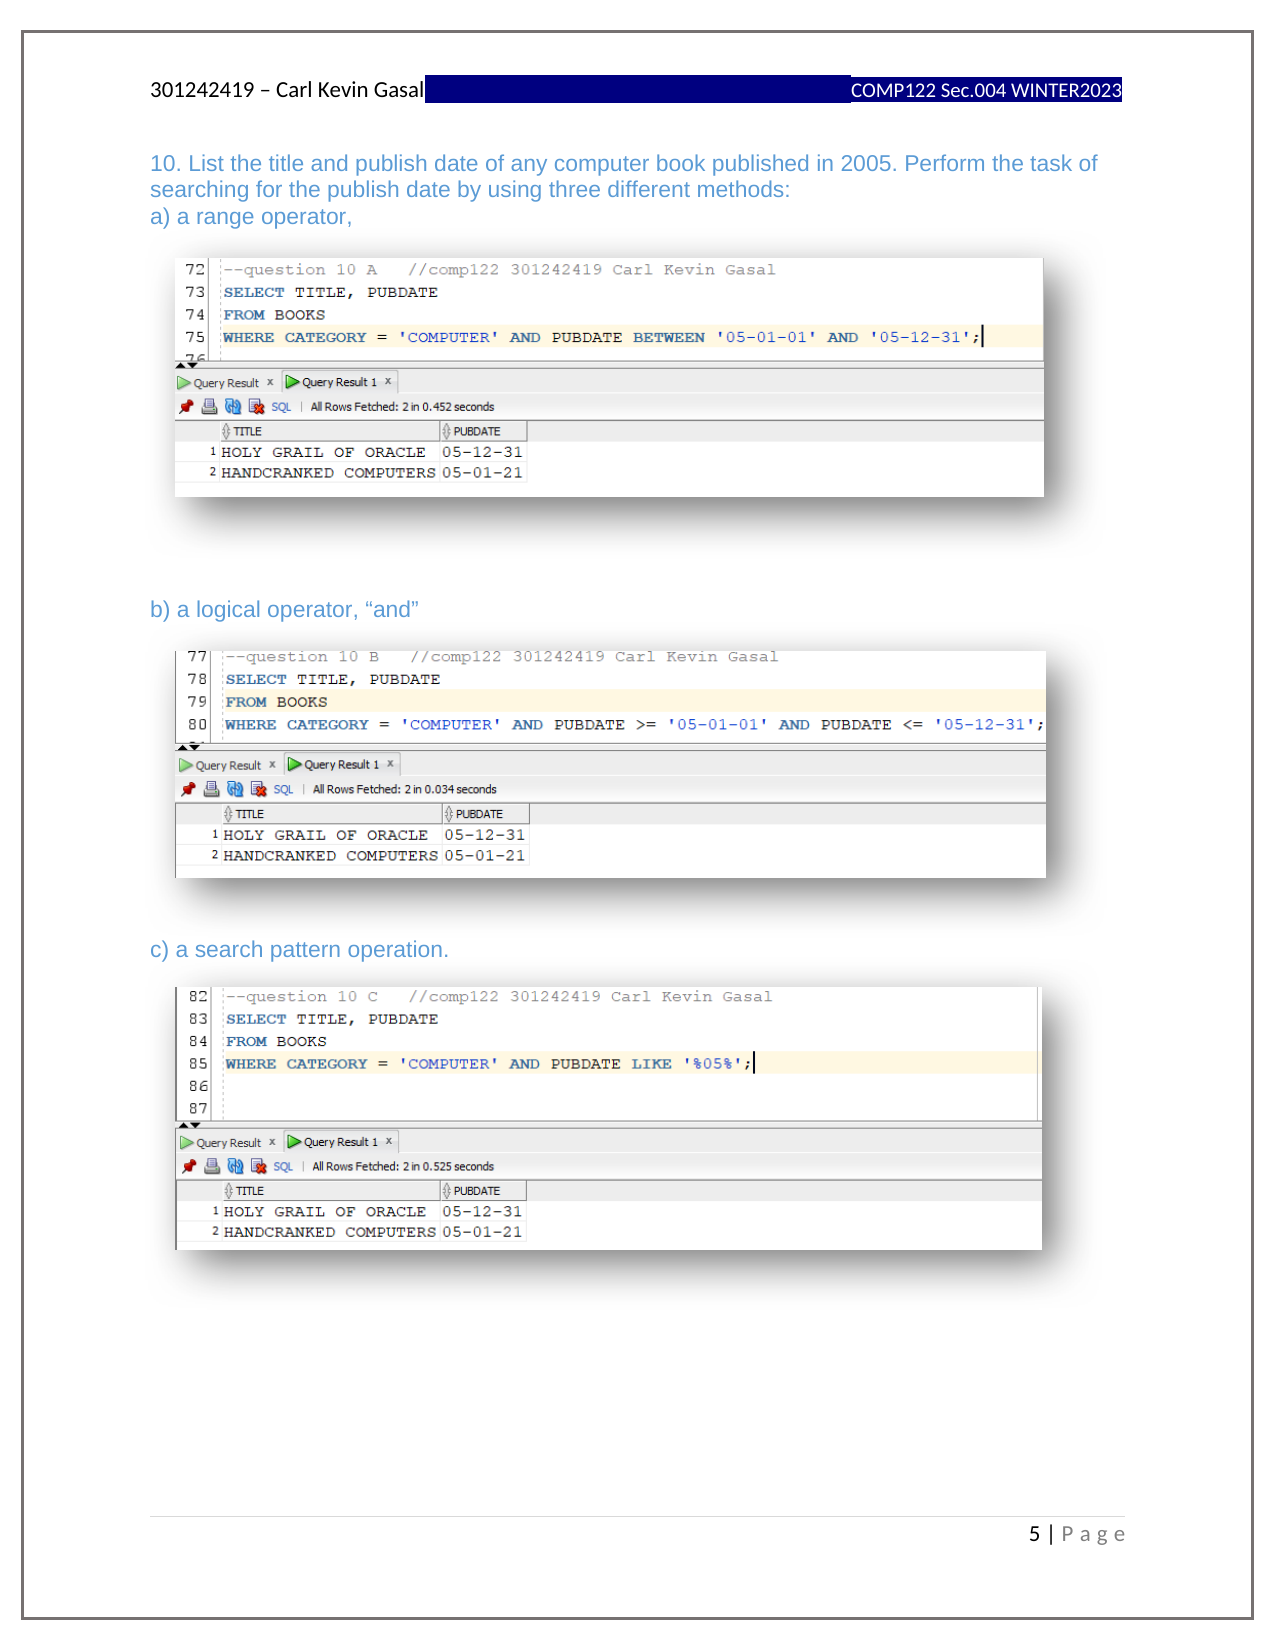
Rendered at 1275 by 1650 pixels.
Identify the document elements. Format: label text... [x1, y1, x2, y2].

picture [175, 258, 1044, 497]
picture [175, 651, 1046, 878]
picture [175, 987, 1042, 1250]
subtitle 10. List the title and publish date of any computer book published in 2005. Perform the task of searching for the publish date by using three different methods: a) a range operator, [150, 150, 1125, 229]
subtitle b) a logical operator, “and” [150, 596, 1125, 623]
